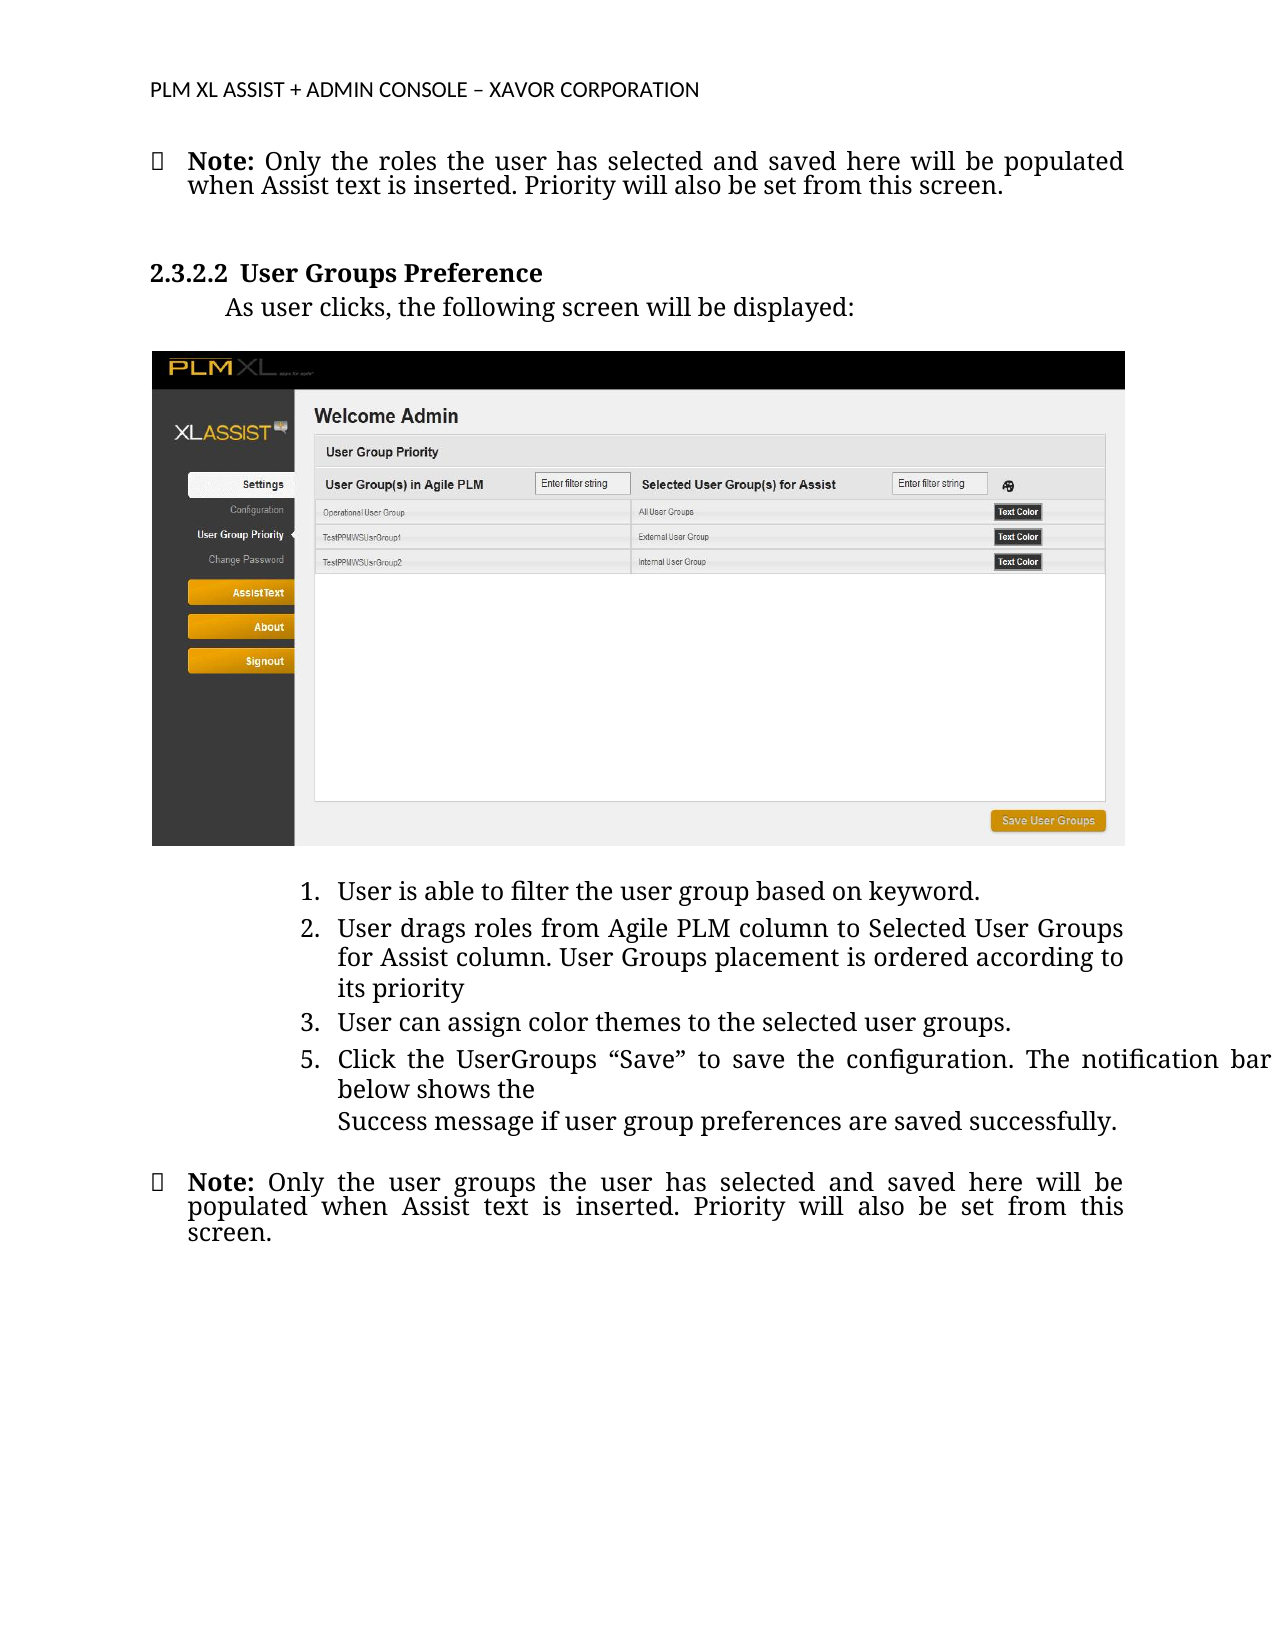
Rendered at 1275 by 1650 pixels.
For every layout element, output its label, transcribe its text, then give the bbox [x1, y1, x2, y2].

text Success message if user group preferences are saved successfully. [337, 1106, 1273, 1137]
list User can assign color themes to the selected user groups. [300, 1005, 1273, 1039]
list User is able to filter the user group based on keyword. [300, 873, 1273, 907]
list User drags roles from Agile PLM column to Selected User Groups for Assist column. User Groups placement is ordered according to its priority [300, 913, 1125, 1005]
list Click the UserGroups “Save” to save the configuration. The notification bar below shows the [300, 1044, 1273, 1106]
picture [150, 351, 1125, 846]
subtitle User Groups Preference [150, 255, 1273, 289]
list Note: Only the user groups the user has selected and saved here will be populated when Assist text is inserted. Priority will also be set from this screen. [150, 1171, 1125, 1249]
text As user clicks, the following screen will be displayed: [225, 289, 1273, 323]
list Note: Only the roles the user has selected and saved here will be populated when Assist text is inserted. Priority will also be set from this screen. [150, 150, 1125, 202]
